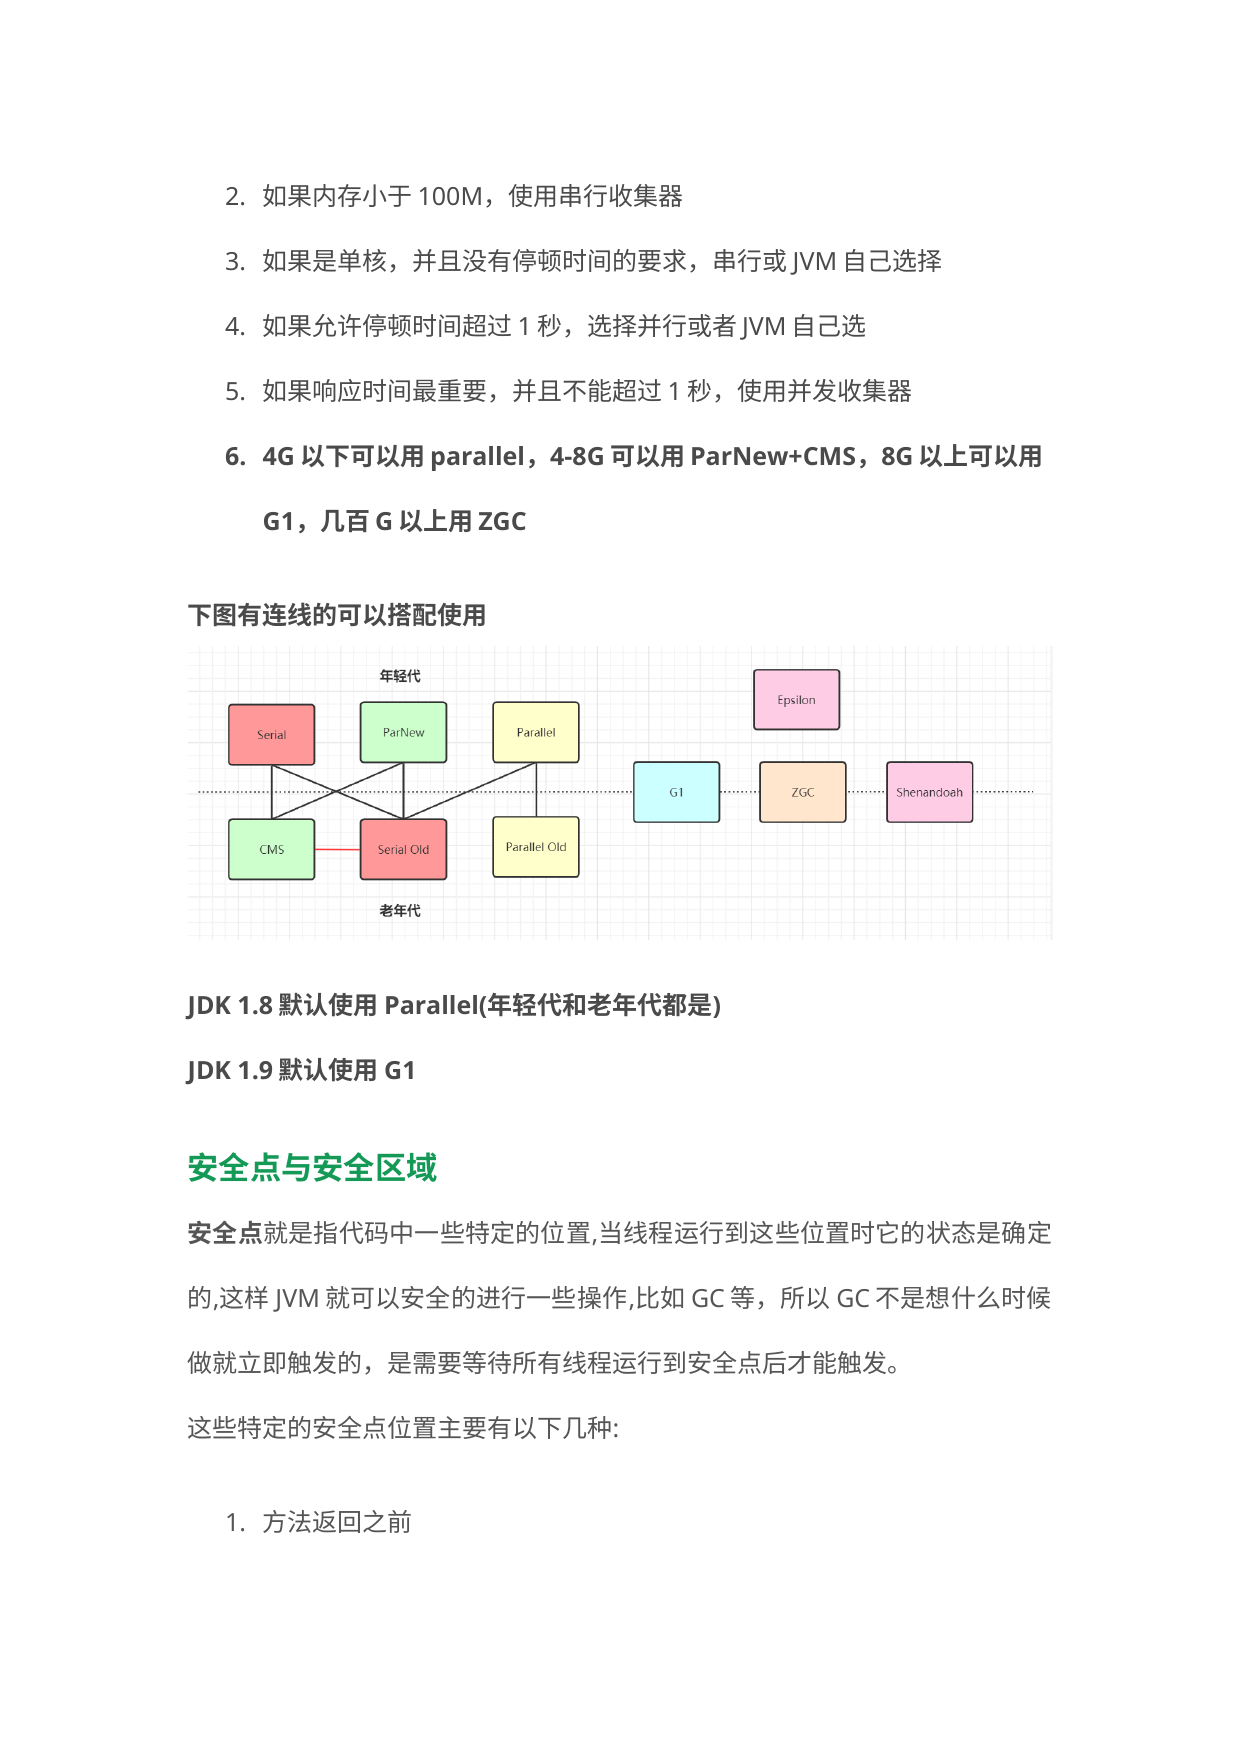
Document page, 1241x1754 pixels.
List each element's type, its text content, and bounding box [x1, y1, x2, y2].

text 安全点就是指代码中一些特定的位置,当线程运行到这些位置时它的状态是确定的,这样JVM就可以安全的进行一些操作,比如GC等，所以GC不是想什么时候做就立即触发的，是需要等待所有线程运行到安全点后才能触发。 [187, 1199, 1053, 1394]
list 4G以下可以用parallel，4-8G可以用ParNew+CMS，8G以上可以用G1，几百G以上用ZGC [225, 422, 1053, 552]
list 如果响应时间最重要，并且不能超过1秒，使用并发收集器 [225, 357, 1053, 422]
list 如果内存小于100M，使用串行收集器 [225, 162, 1053, 227]
picture [187, 646, 1053, 940]
list 如果是单核，并且没有停顿时间的要求，串行或JVM自己选择 [225, 227, 1053, 292]
text JDK 1.9默认使用 G1 [187, 1036, 1053, 1101]
text JDK 1.8默认使用 Parallel(年轻代和老年代都是) [187, 971, 1053, 1036]
text 下图有连线的可以搭配使用 [187, 581, 1053, 646]
text 这些特定的安全点位置主要有以下几种: [187, 1394, 1053, 1459]
list 方法返回之前 [225, 1488, 1053, 1553]
text 安全点与安全区域 [187, 1134, 1053, 1199]
list 如果允许停顿时间超过1秒，选择并行或者JVM自己选 [225, 292, 1053, 357]
